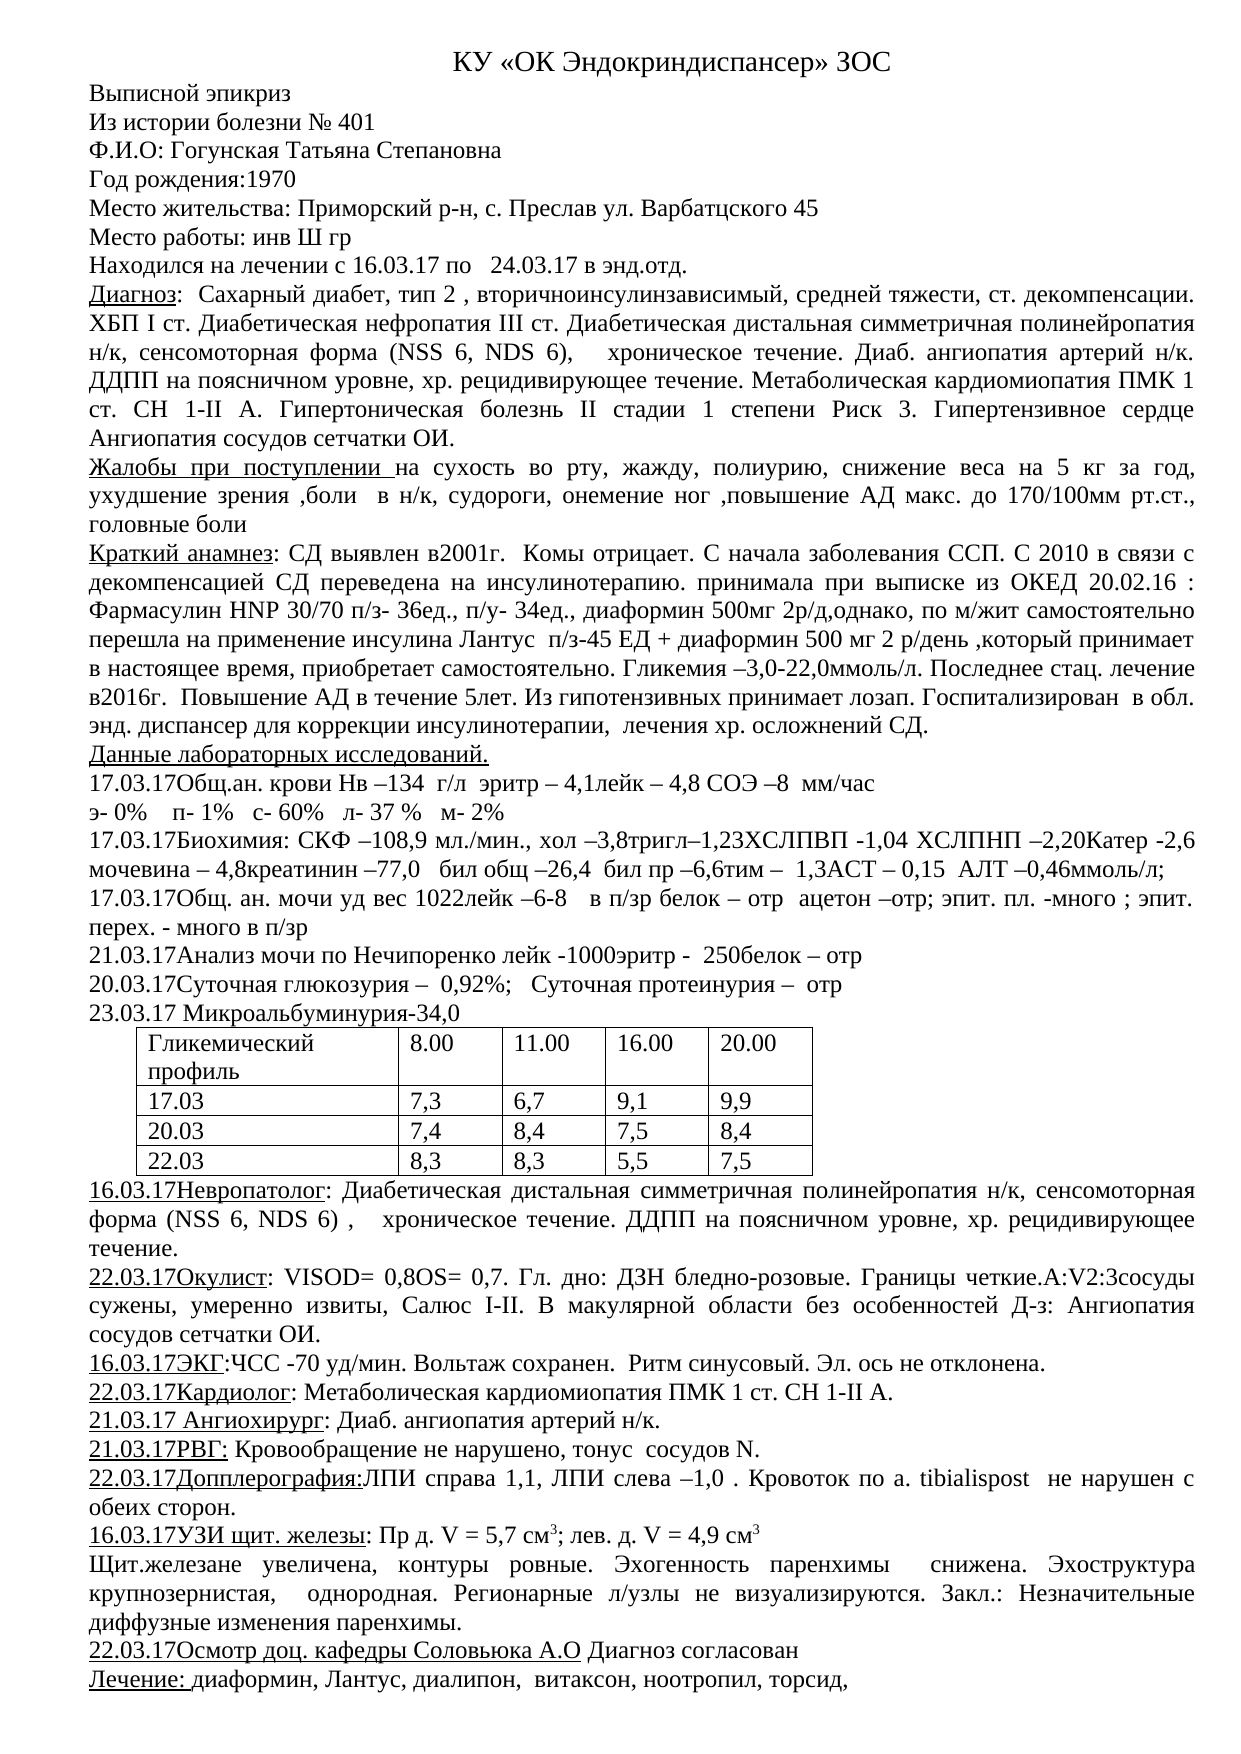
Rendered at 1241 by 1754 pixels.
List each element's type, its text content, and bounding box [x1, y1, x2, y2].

table_cell 22.03 [137, 1146, 398, 1174]
subtitle 17.03.17Общ. ан. мочи уд вес 1022лейк –6-8 в п/зр белок – отр ацетон –отр; эпит. пл. -много ; эпит. перех. - много в п/зр [89, 883, 1196, 940]
text Год рождения:1970 [89, 164, 1196, 193]
table_cell 8,4 [503, 1116, 605, 1145]
text Жалобы при поступлении на сухость во рту, жажду, полиурию, снижение веса на 5 кг за год, ухудшение зрения ,боли в н/к, судороги, онемение ног ,повышение АД макс. до 170/100мм рт.ст., головные боли [89, 452, 1196, 538]
text Щит.железане увеличена, контуры ровные. Эхогенность паренхимы снижена. Эхоструктура крупнозернистая, однородная. Регионарные л/узлы не визуализируются. Закл.: Незначительные диффузные изменения паренхимы. [89, 1549, 1196, 1636]
table_cell 7,5 [709, 1146, 812, 1174]
table_cell 8,3 [503, 1146, 605, 1174]
text 22.03.17Осмотр доц. кафедры Соловьюка А.О Диагноз согласован [89, 1636, 1196, 1664]
table_cell 20.03 [137, 1116, 398, 1145]
text Находился на лечении с 16.03.17 по 24.03.17 в энд.отд. [89, 250, 1196, 279]
subtitle Выписной эпикриз [89, 78, 1202, 107]
text 21.03.17РВГ: Кровообращение не нарушено, тонус сосудов N. [89, 1434, 1196, 1463]
text 20.03.17Суточная глюкозурия – 0,92%; Суточная протеинурия – отр [89, 969, 1196, 998]
text 22.03.17Окулист: VISOD= 0,8OS= 0,7. Гл. дно: ДЗН бледно-розовые. Границы четкие.А:V2:3сосуды сужены, умеренно извиты, Салюс I-II. В макулярной области без особенностей Д-з: Ангиопатия сосудов сетчатки ОИ. [89, 1262, 1196, 1348]
text 21.03.17Анализ мочи по Нечипоренко лейк -1000эритр - 250белок – отр [89, 940, 1196, 969]
table_cell 8,4 [709, 1116, 812, 1145]
text Краткий анамнез: СД выявлен в2001г. Комы отрицает. С начала заболевания ССП. С 2010 в связи с декомпенсацией СД переведена на инсулинотерапию. принимала при выписке из ОКЕД 20.02.16 : Фармасулин НNP 30/70 п/з- 36ед., п/у- 34ед., диаформин 500мг 2р/д,однако, по м/жит самостоятельно перешла на применение инсулина Лантус п/з-45 ЕД + диаформин 500 мг 2 р/день ,который принимает в настоящее время, приобретает самостоятельно. Гликемия –3,0-22,0ммоль/л. Последнее стац. лечение в2016г. Повышение АД в течение 5лет. Из гипотензивных принимает лозап. Госпитализирован в обл. энд. диспансер для коррекции инсулинотерапии, лечения хр. осложнений СД. [89, 538, 1196, 739]
text 16.03.17ЭКГ:ЧСС -70 уд/мин. Вольтаж сохранен. Ритм синусовый. Эл. ось не отклонена. [89, 1348, 1196, 1377]
text Место жительства: Приморский р-н, с. Преслав ул. Варбатцского 45 [89, 193, 1196, 222]
subtitle Ф.И.О: Гогунская Татьяна Степановна [89, 135, 1196, 164]
text Данные лабораторных исследований. [89, 739, 1196, 768]
subtitle Из истории болезни № 401 [89, 107, 1196, 135]
table_header 11.00 [503, 1028, 605, 1085]
table_cell 17.03 [137, 1086, 398, 1115]
table_cell 5,5 [606, 1146, 708, 1174]
text 17.03.17Общ.ан. крови Нв –134 г/л эритр – 4,1лейк – 4,8 СОЭ –8 мм/час [89, 768, 1196, 797]
table_cell 8,3 [399, 1146, 502, 1174]
text 21.03.17 Ангиохирург: Диаб. ангиопатия артерий н/к. [89, 1406, 1196, 1434]
text 17.03.17Биохимия: СКФ –108,9 мл./мин., хол –3,8тригл–1,23ХСЛПВП -1,04 ХСЛПНП –2,20Катер -2,6 мочевина – 4,8креатинин –77,0 бил общ –26,4 бил пр –6,6тим – 1,3АСТ – 0,15 АЛТ –0,46ммоль/л; [89, 825, 1196, 883]
text Диагноз: Сахарный диабет, тип 2 , вторичноинсулинзависимый, средней тяжести, ст. декомпенсации. ХБП I ст. Диабетическая нефропатия III ст. Диабетическая дистальная симметричная полинейропатия н/к, сенсомоторная форма (NSS 6, NDS 6), хроническое течение. Диаб. ангиопатия артерий н/к. ДДПП на поясничном уровне, хр. рецидивирующее течение. Метаболическая кардиомиопатия ПМК 1 ст. СН 1-II А. Гипертоническая болезнь II стадии 1 степени Риск 3. Гипертензивное сердце Ангиопатия сосудов сетчатки ОИ. [89, 279, 1196, 452]
text Лечение: диаформин, Лантус, диалипон, витаксон, ноотропил, торсид, [89, 1664, 1196, 1693]
text 22.03.17Кардиолог: Метаболическая кардиомиопатия ПМК 1 ст. СН 1-II А. [89, 1377, 1196, 1406]
table_cell 6,7 [503, 1086, 605, 1115]
text Место работы: инв Ш гр [89, 222, 1196, 250]
table_header 16.00 [606, 1028, 708, 1085]
text 23.03.17 Микроальбуминурия-34,0 [89, 998, 1196, 1027]
table_header 8.00 [399, 1028, 502, 1085]
text 16.03.17УЗИ щит. железы: Пр д. V = 5,7 см3; лев. д. V = 4,9 см3 [89, 1521, 1196, 1549]
text 16.03.17Невропатолог: Диабетическая дистальная симметричная полинейропатия н/к, сенсомоторная форма (NSS 6, NDS 6) , хроническое течение. ДДПП на поясничном уровне, хр. рецидивирующее течение. [89, 1176, 1196, 1262]
table_header Гликемический профиль [137, 1028, 398, 1085]
table_cell 7,3 [399, 1086, 502, 1115]
table_cell 9,9 [709, 1086, 812, 1115]
text 22.03.17Допплерография:ЛПИ справа 1,1, ЛПИ слева –1,0 . Кровоток по а. tibialisроst не нарушен с обеих сторон. [89, 1463, 1196, 1521]
text э- 0% п- 1% с- 60% л- 37 % м- 2% [89, 797, 1196, 825]
table_cell 7,5 [606, 1116, 708, 1145]
table_cell 9,1 [606, 1086, 708, 1115]
table_header 20.00 [709, 1028, 812, 1085]
table_cell 7,4 [399, 1116, 502, 1145]
